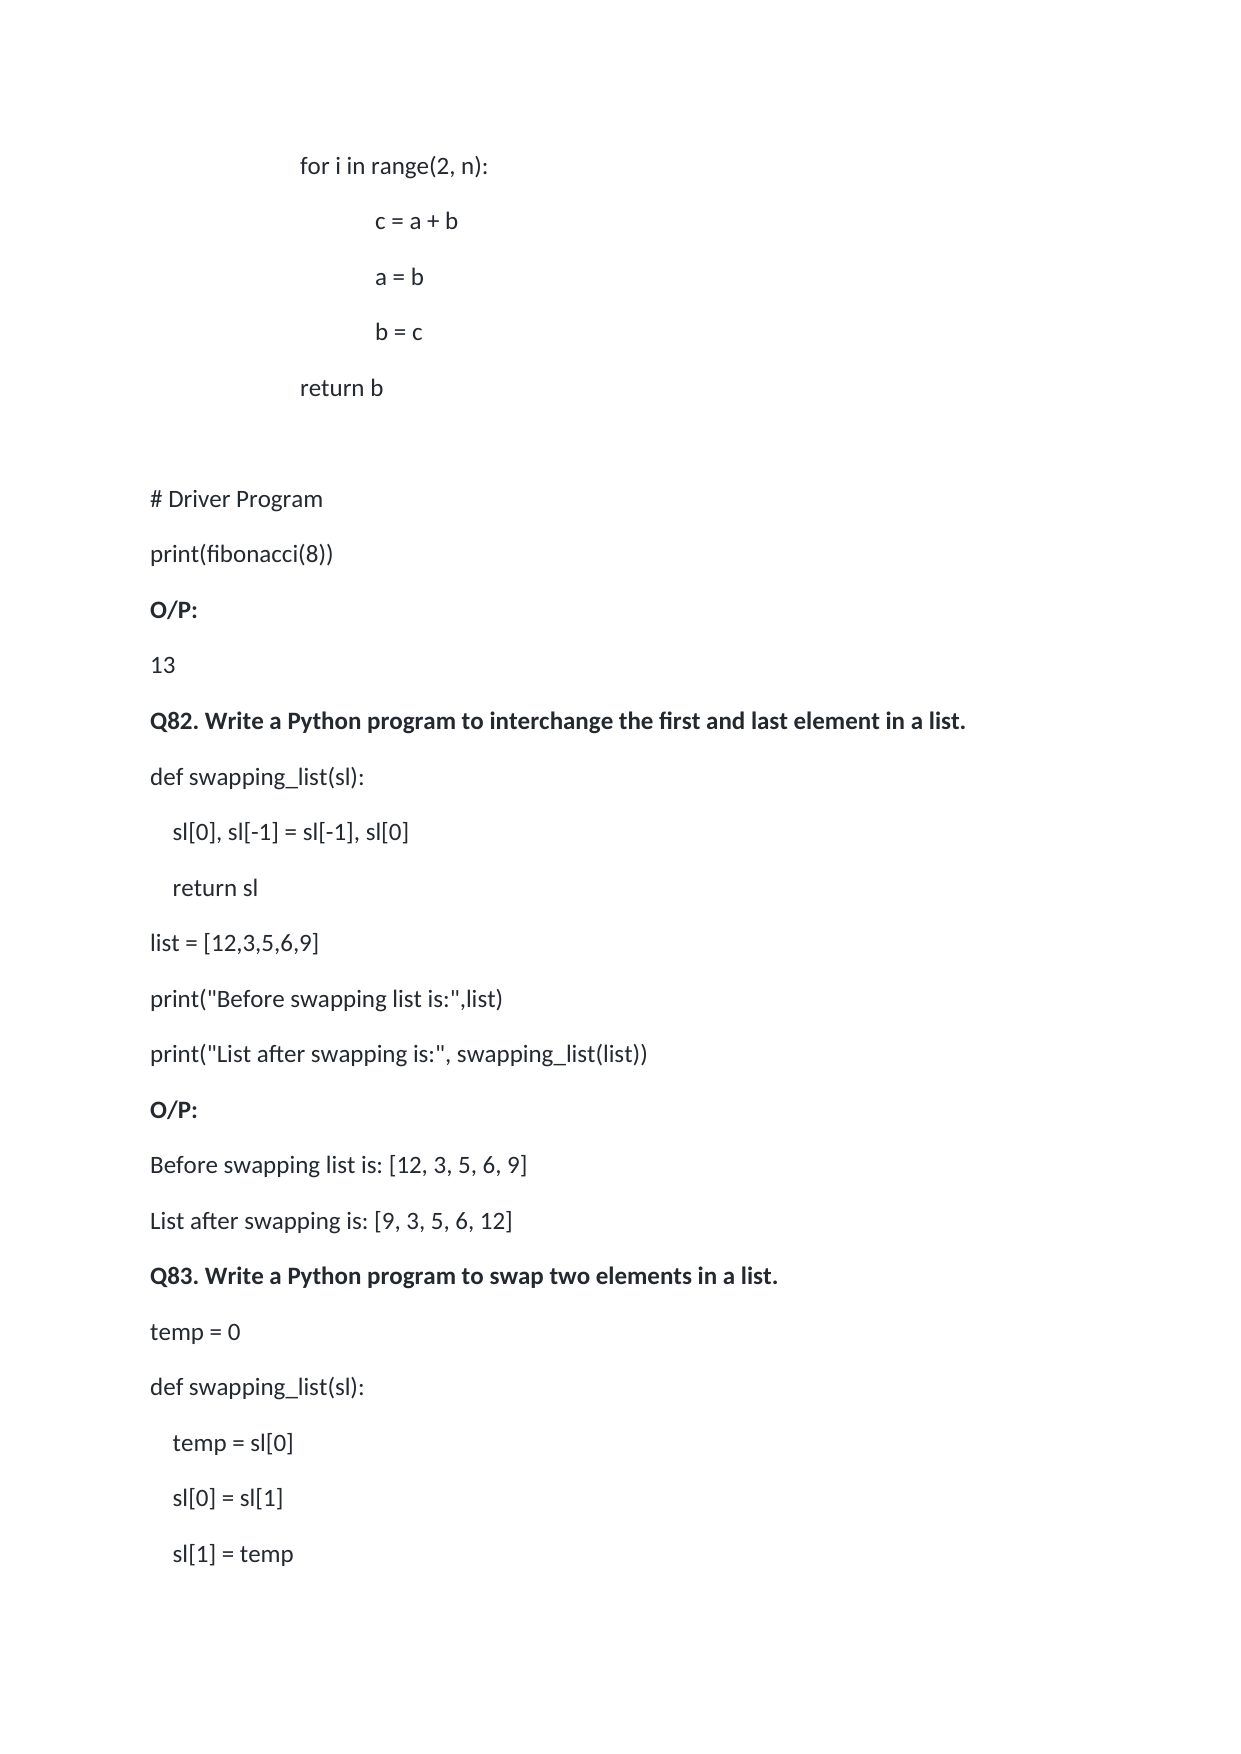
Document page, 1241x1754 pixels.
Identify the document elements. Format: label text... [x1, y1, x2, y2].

text return b [150, 372, 1090, 403]
text temp = sl[0] [150, 1427, 1090, 1457]
text # Driver Program [150, 483, 1090, 514]
text Q83. Write a Python program to swap two elements in a list. [150, 1260, 1090, 1291]
text print(fibonacci(8)) [150, 539, 1090, 569]
text temp = 0 [150, 1316, 1090, 1346]
text Before swapping list is: [12, 3, 5, 6, 9] [150, 1149, 1090, 1180]
text b = c [150, 317, 1090, 347]
text for i in range(2, n): [150, 150, 1090, 181]
text O/P: [150, 594, 1090, 625]
text sl[0] = sl[1] [150, 1482, 1090, 1513]
text sl[0], sl[-1] = sl[-1], sl[0] [150, 816, 1090, 847]
text def swapping_list(sl): [150, 1371, 1090, 1402]
text c = a + b [150, 206, 1090, 236]
text List after swapping is: [9, 3, 5, 6, 12] [150, 1205, 1090, 1235]
text a = b [150, 261, 1090, 292]
text O/P: [150, 1094, 1090, 1124]
text print("Before swapping list is:",list) [150, 983, 1090, 1013]
text list = [12,3,5,6,9] [150, 927, 1090, 958]
text Q82. Write a Python program to interchange the first and last element in a list. [150, 705, 1090, 736]
text 13 [150, 650, 1090, 680]
text return sl [150, 872, 1090, 902]
text print("List after swapping is:", swapping_list(list)) [150, 1038, 1090, 1069]
text def swapping_list(sl): [150, 761, 1090, 791]
text sl[1] = temp [150, 1538, 1090, 1568]
